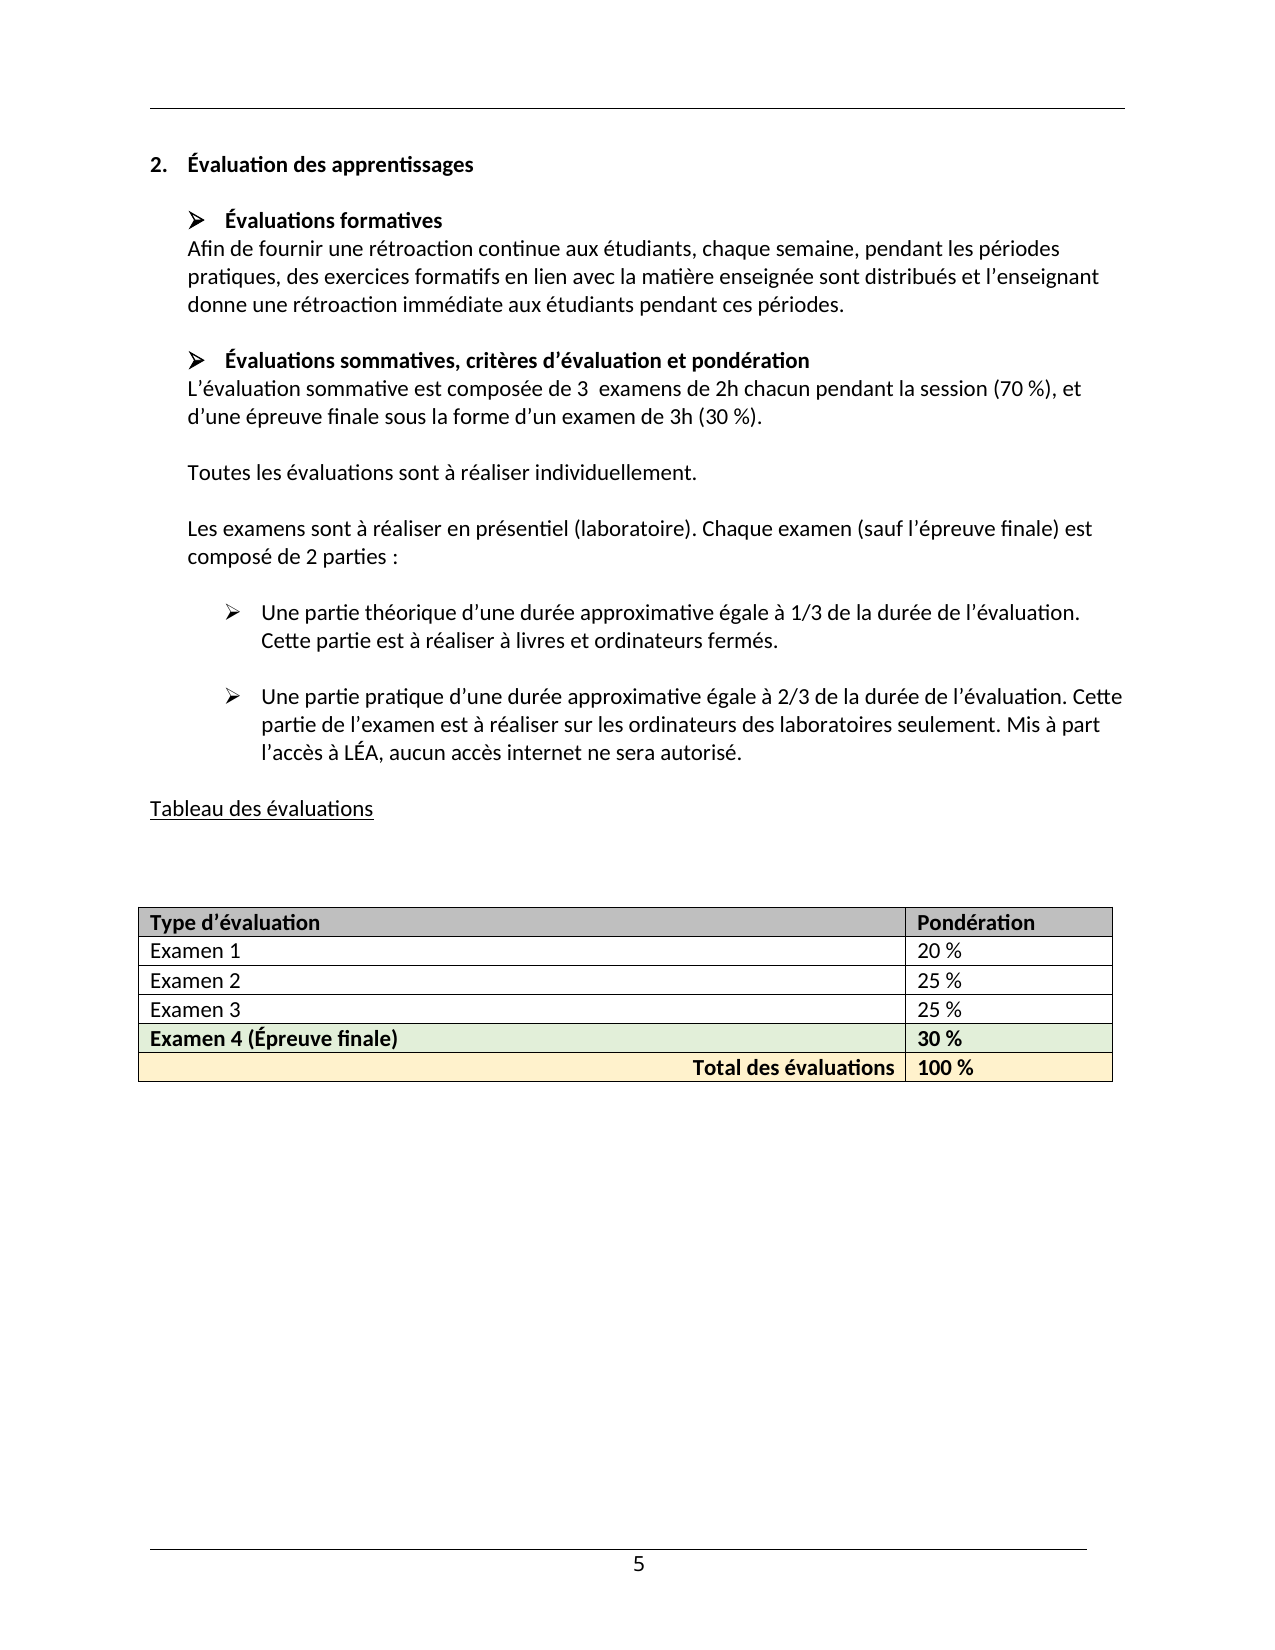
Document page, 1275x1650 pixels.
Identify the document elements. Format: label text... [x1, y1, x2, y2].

table_cell Examen 4 (Épreuve finale) [139, 1024, 905, 1052]
text Afin de fournir une rétroaction continue aux étudiants, chaque semaine, pendant les périodes pratiques, des exercices formatifs en lien avec la matière enseignée sont distribués et l’enseignant donne une rétroaction immédiate aux étudiants pendant ces périodes. [187, 234, 1125, 318]
table_cell 25 % [906, 995, 1112, 1023]
table_cell Examen 2 [139, 966, 905, 994]
list Évaluations sommatives, critères d’évaluation et pondération [187, 346, 1125, 374]
table_cell 25 % [906, 966, 1112, 994]
table_cell 100 % [906, 1053, 1112, 1081]
list Évaluation des apprentissages [150, 150, 1125, 178]
table_cell 20 % [906, 937, 1112, 965]
table_header Pondération [906, 908, 1112, 936]
text Les examens sont à réaliser en présentiel (laboratoire). Chaque examen (sauf l’épreuve finale) est composé de 2 parties : [187, 514, 1125, 570]
list Une partie théorique d’une durée approximative égale à 1/3 de la durée de l’évaluation. Cette partie est à réaliser à livres et ordinateurs fermés. [224, 598, 1125, 654]
list Tableau des évaluations [150, 794, 1125, 822]
table_cell Examen 3 [139, 995, 905, 1023]
list Une partie pratique d’une durée approximative égale à 2/3 de la durée de l’évaluation. Cette partie de l’examen est à réaliser sur les ordinateurs des laboratoires seulement. Mis à part l’accès à LÉA, aucun accès internet ne sera autorisé. [224, 682, 1125, 766]
table_cell Examen 1 [139, 937, 905, 965]
text Toutes les évaluations sont à réaliser individuellement. [187, 458, 1125, 486]
text L’évaluation sommative est composée de 3 examens de 2h chacun pendant la session (70 %), et d’une épreuve finale sous la forme d’un examen de 3h (30 %). [187, 374, 1125, 430]
table_header Type d’évaluation [139, 908, 905, 936]
list Évaluations formatives [187, 206, 1125, 234]
table_cell 30 % [906, 1024, 1112, 1052]
table_cell Total des évaluations [139, 1053, 905, 1081]
